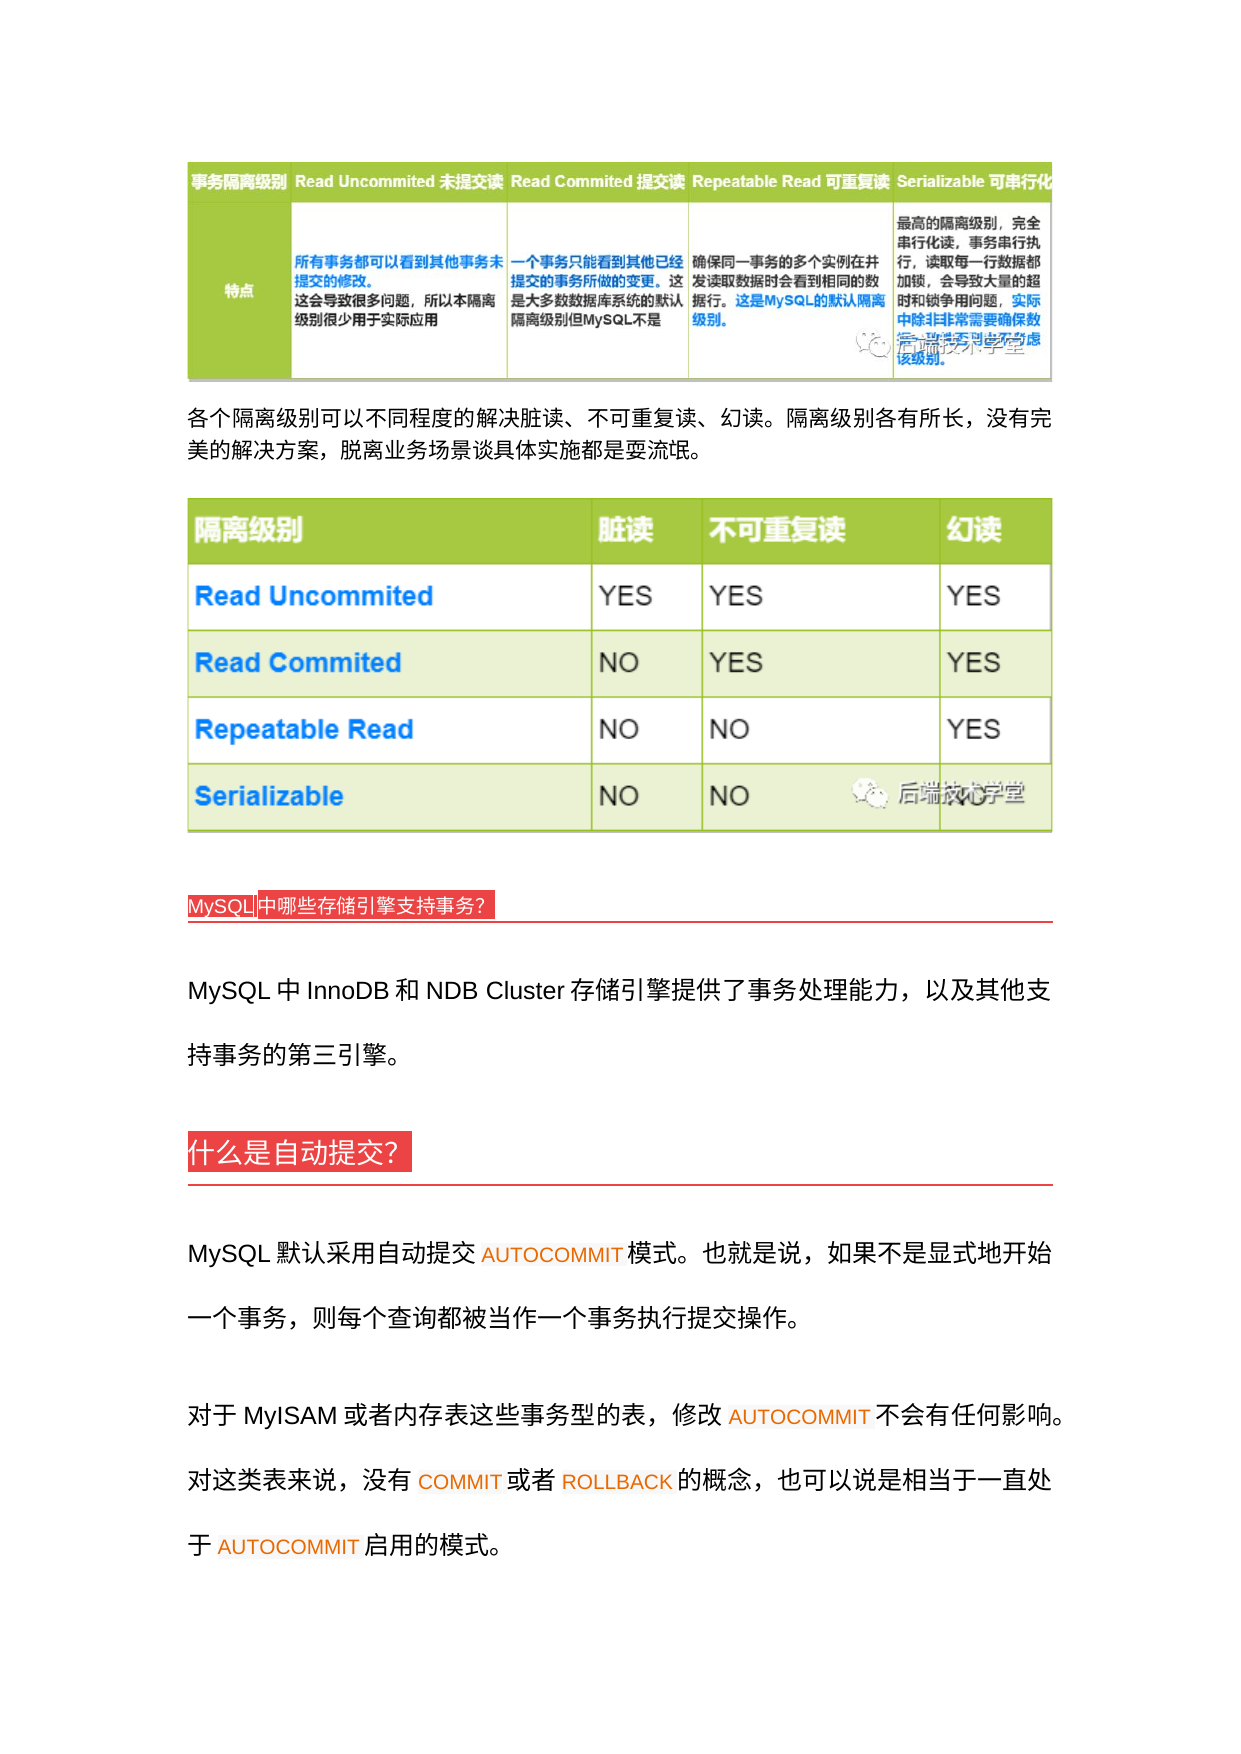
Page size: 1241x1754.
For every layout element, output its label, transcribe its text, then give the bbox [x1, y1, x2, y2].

subtitle MySQL中哪些存储引擎支持事务？ [187, 888, 1053, 923]
picture [187, 162, 1053, 383]
picture [187, 498, 1053, 833]
text MySQL中InnoDB和NDB Cluster存储引擎提供了事务处理能力，以及其他支持事务的第三引擎。 [187, 956, 1053, 1086]
subtitle 什么是自动提交？ [187, 1119, 1053, 1186]
text MySQL默认采用自动提交AUTOCOMMIT模式。也就是说，如果不是显式地开始一个事务，则每个查询都被当作一个事务执行提交操作。 [187, 1219, 1053, 1349]
text 各个隔离级别可以不同程度的解决脏读、不可重复读、幻读。隔离级别各有所长，没有完美的解决方案，脱离业务场景谈具体实施都是耍流氓。 [187, 400, 1053, 465]
text 对于MyISAM或者内存表这些事务型的表，修改AUTOCOMMIT不会有任何影响。对这类表来说，没有COMMIT或者ROLLBACK的概念，也可以说是相当于一直处于AUTOCOMMIT启用的模式。 [187, 1381, 1053, 1576]
